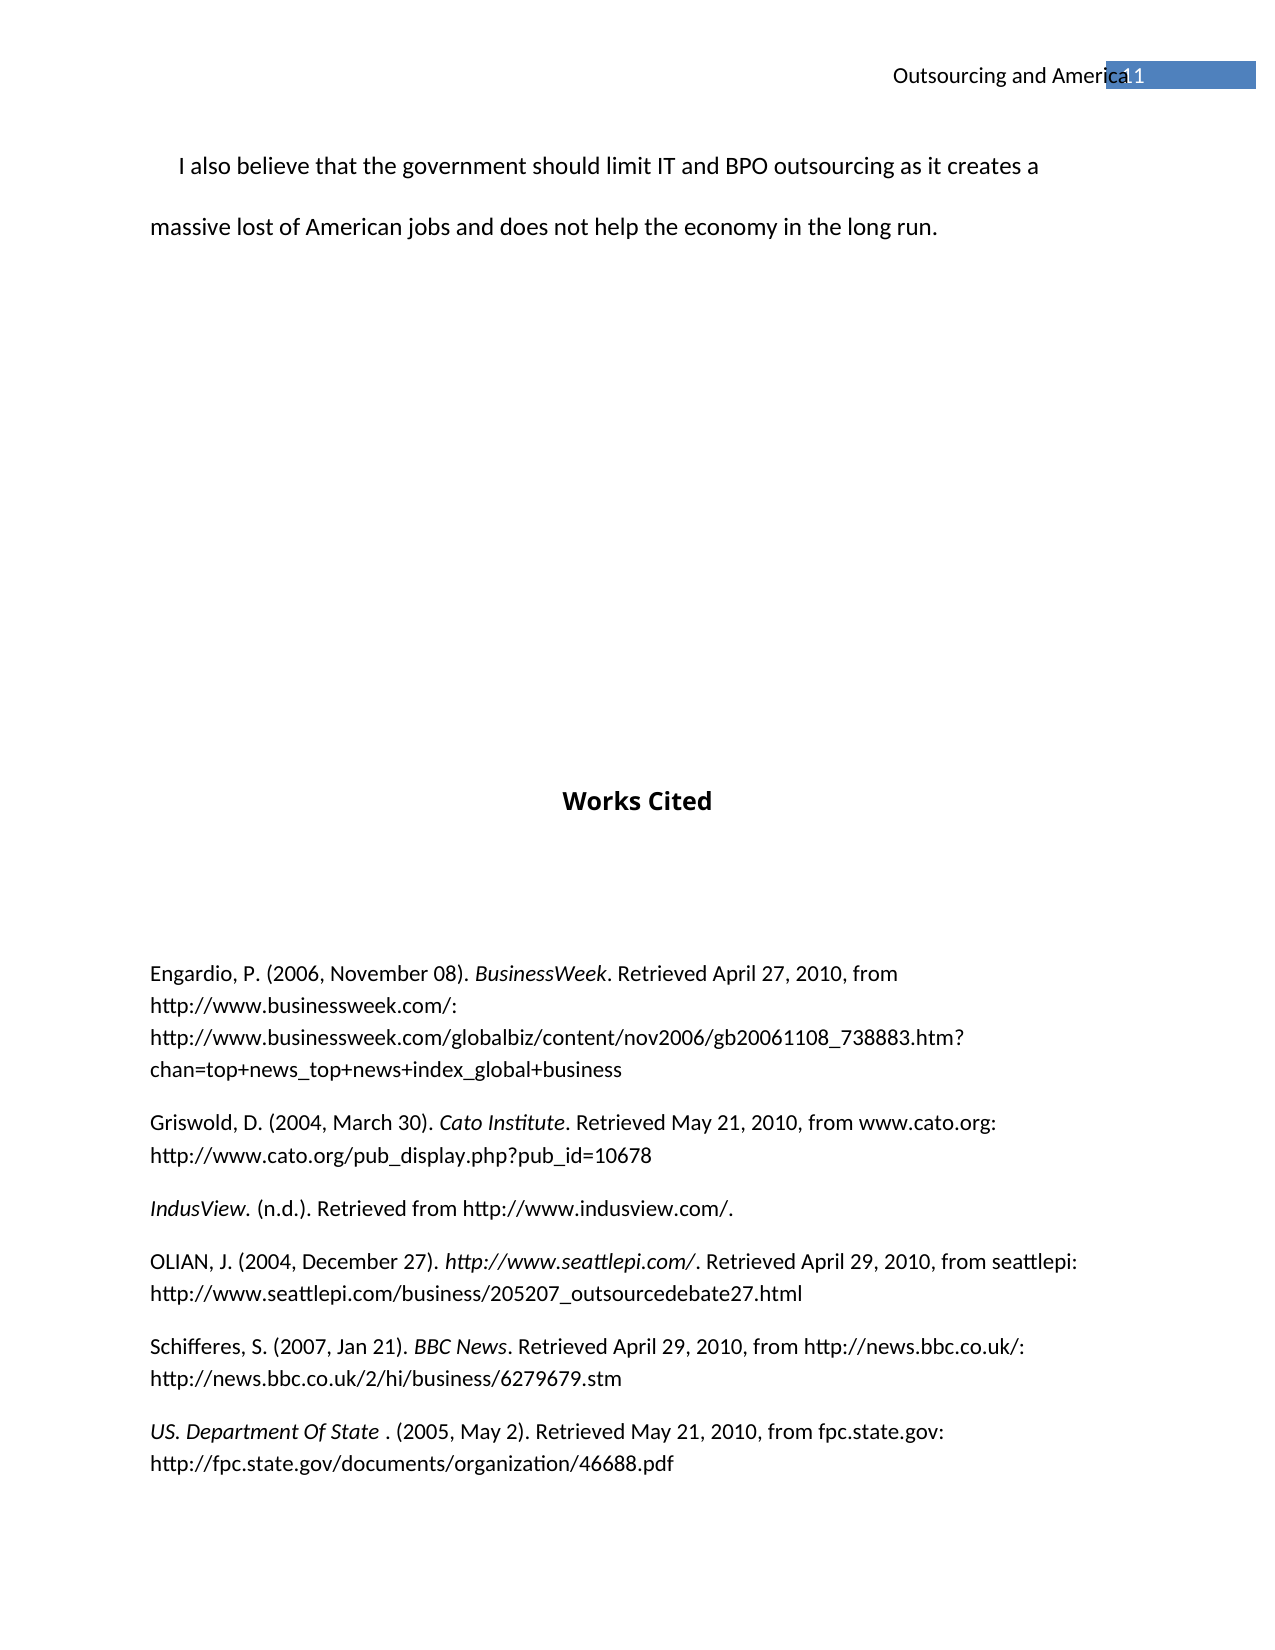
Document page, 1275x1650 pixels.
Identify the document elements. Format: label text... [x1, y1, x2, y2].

text Works Cited [150, 783, 1125, 817]
text I also believe that the government should limit IT and BPO outsourcing as it creates a massive lost of American jobs and does not help the economy in the long run. [150, 150, 1125, 242]
